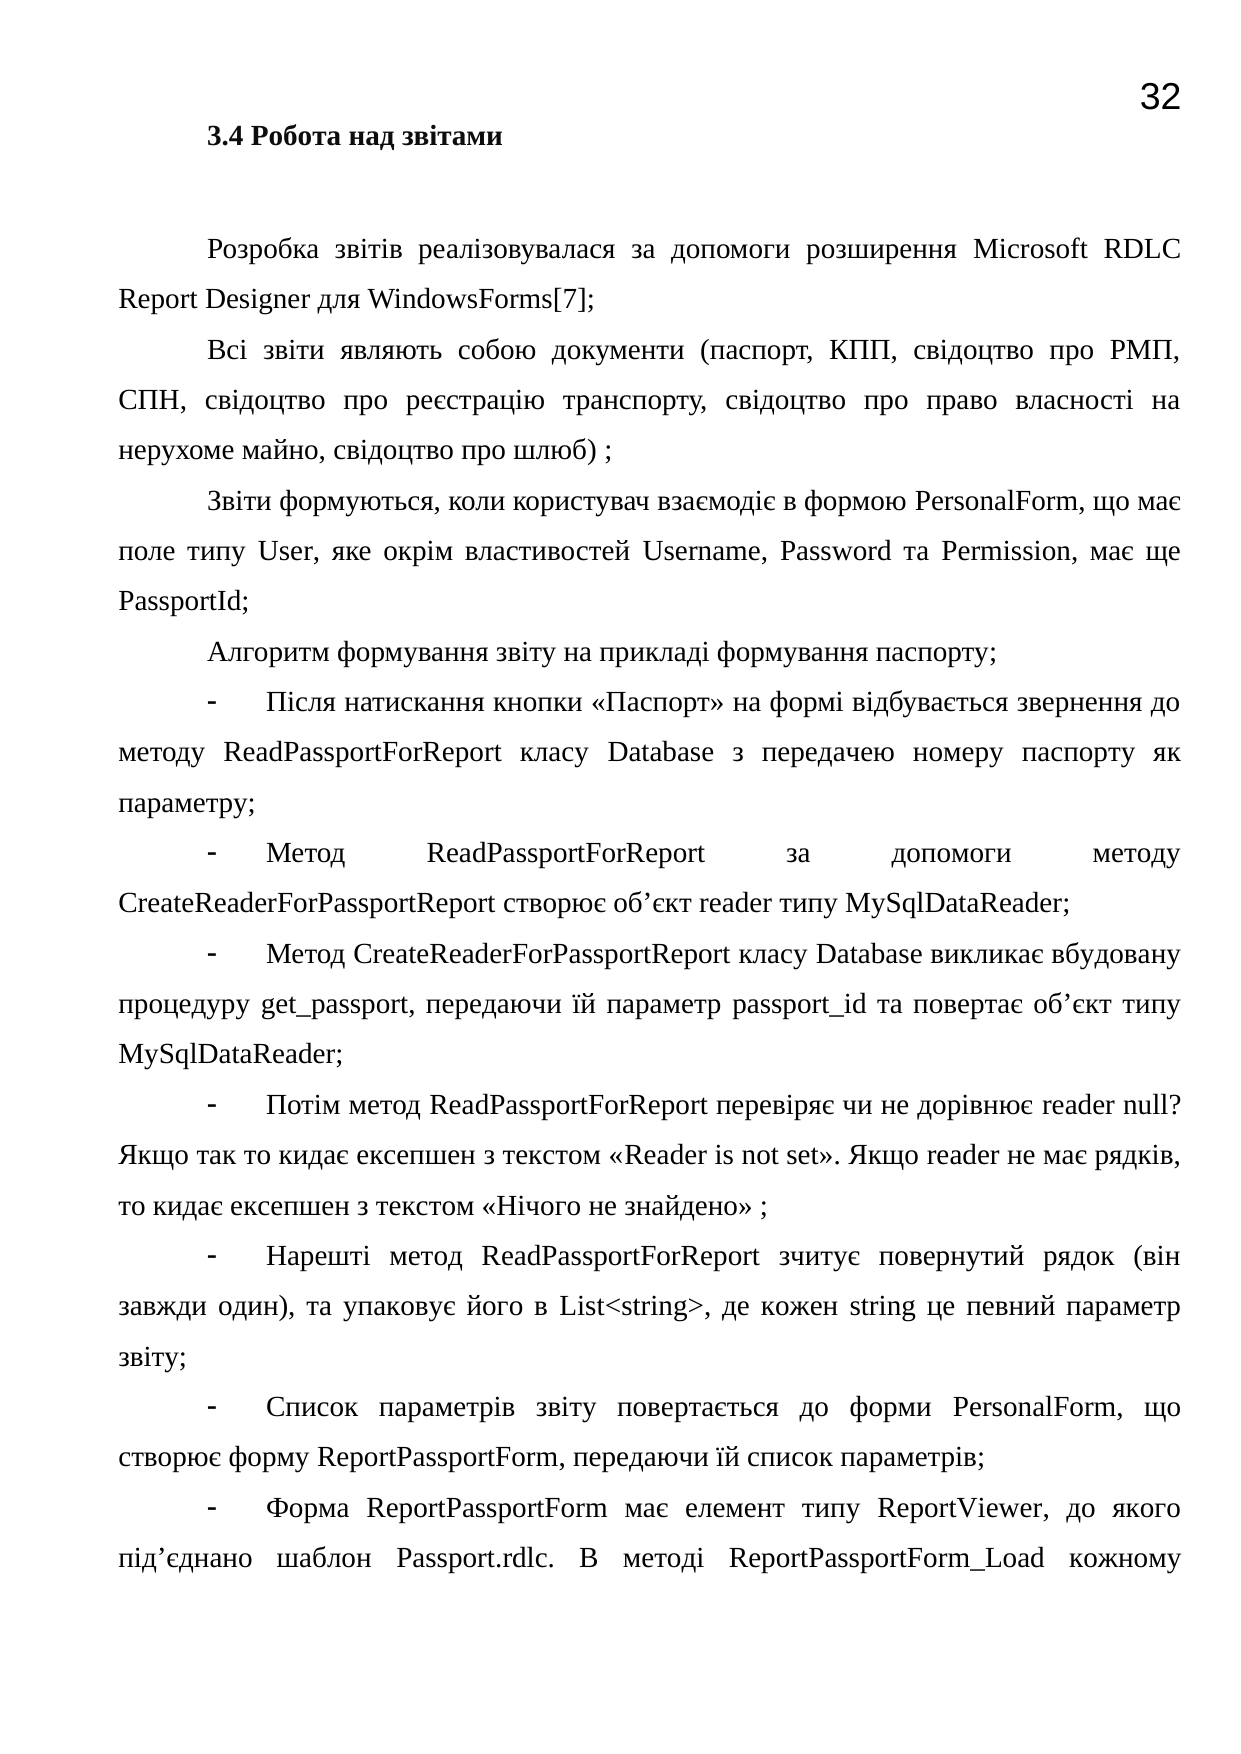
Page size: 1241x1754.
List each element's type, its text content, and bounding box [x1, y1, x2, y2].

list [118, 1490, 1181, 1574]
list Нарешті метод ReadPassportForReport зчитує повернутий рядок (він завжди один), та упаковує його в List<string>, де кожен string це певний параметр звіту; [118, 1238, 1181, 1372]
list Потім метод ReadPassportForReport перевіряє чи не дорівнює reader null? Якщо так то кидає ексепшен з текстом «Reader is not set». Якщо reader не має рядків, то кидає ексепшен з текстом «Нічого не знайдено» ; [118, 1087, 1181, 1221]
text Звіти формуються, коли користувач взаємодіє в формою PersonalForm, що має поле типу User, яке окрім властивостей Username, Password та Permission, має ще PassportId; [118, 483, 1181, 617]
text Розробка звітів реалізовувалася за допомоги розширення Microsoft RDLC Report Designer для WindowsForms[7]; [118, 231, 1181, 315]
list Після натискання кнопки «Паспорт» на формі відбувається звернення до методу ReadPassportForReport класу Database з передачею номеру паспорту як параметру; [118, 684, 1181, 818]
list Метод ReadPassportForReport за допомоги методу CreateReaderForPassportReport створює об’єкт reader типу MySqlDataReader; [118, 835, 1181, 919]
subtitle 3.4 Робота над звітами [118, 118, 1181, 152]
list Список параметрів звіту повертається до форми PersonalForm, що створює форму ReportPassportForm, передаючи їй список параметрів; [118, 1389, 1181, 1473]
list Метод CreateReaderForPassportReport класу Database викликає вбудовану процедуру get_passport, передаючи їй параметр passport_id та повертає об’єкт типу MySqlDataReader; [118, 936, 1181, 1070]
text Всі звіти являють собою документи (паспорт, КПП, свідоцтво про РМП, СПН, свідоцтво про реєстрацію транспорту, свідоцтво про право власності на нерухоме майно, свідоцтво про шлюб) ; [118, 332, 1181, 466]
text Алгоритм формування звіту на прикладі формування паспорту; [118, 634, 1181, 667]
